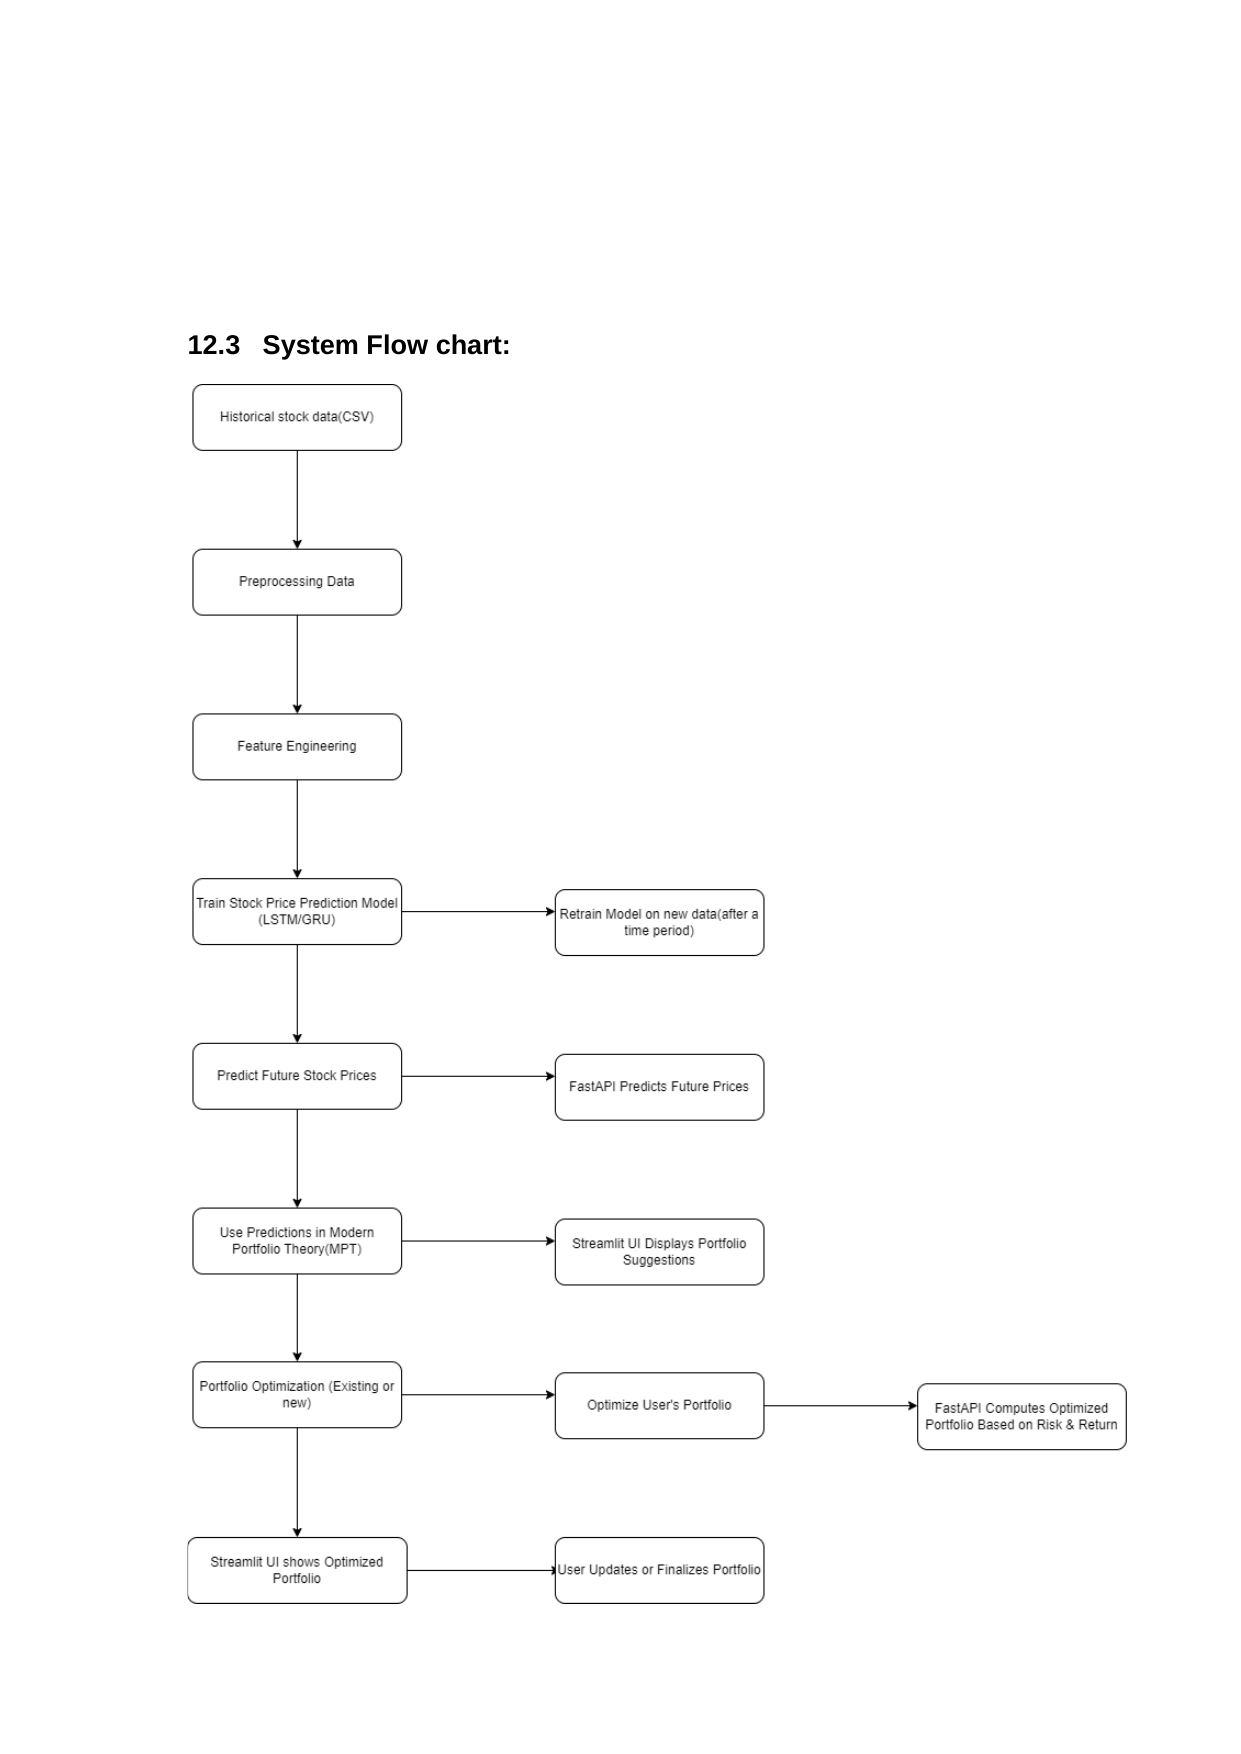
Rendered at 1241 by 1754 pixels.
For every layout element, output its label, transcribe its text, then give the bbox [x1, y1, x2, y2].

subtitle System Flow chart: [187, 329, 1090, 361]
picture [187, 384, 1128, 1604]
